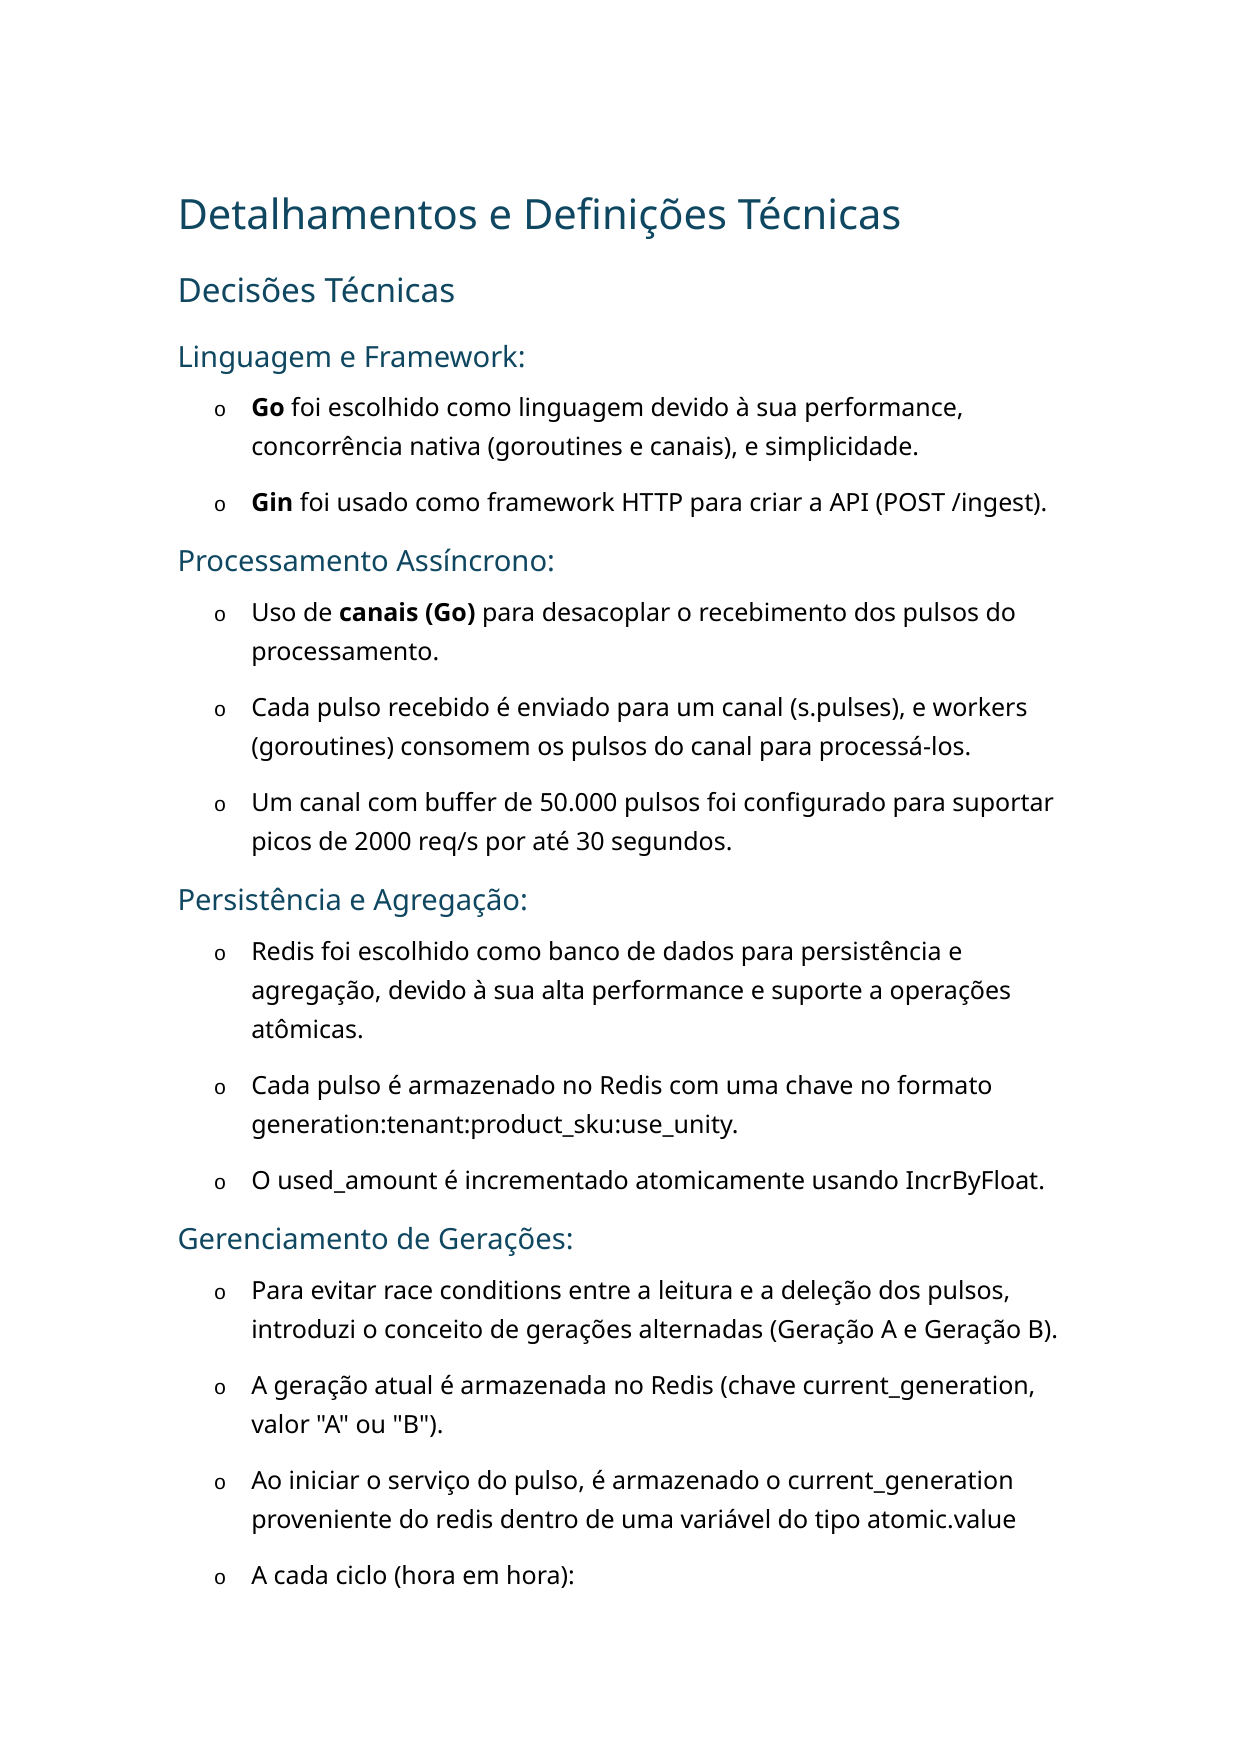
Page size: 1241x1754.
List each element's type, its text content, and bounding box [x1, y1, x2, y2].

subtitle Detalhamentos e Definições Técnicas [177, 185, 1063, 242]
subtitle Decisões Técnicas [177, 267, 1063, 312]
subtitle Gerenciamento de Gerações: [177, 1218, 1063, 1258]
list Redis foi escolhido como banco de dados para persistência e agregação, devido à sua alta performance e suporte a operações atômicas. [213, 933, 1063, 1046]
list Go foi escolhido como linguagem devido à sua performance, concorrência nativa (goroutines e canais), e simplicidade. [213, 390, 1063, 463]
list A geração atual é armazenada no Redis (chave current_generation, valor "A" ou "B"). [213, 1367, 1063, 1441]
list Cada pulso recebido é enviado para um canal (s.pulses), e workers (goroutines) consomem os pulsos do canal para processá-los. [213, 689, 1063, 763]
list Cada pulso é armazenado no Redis com uma chave no formato generation:tenant:product_sku:use_unity. [213, 1068, 1063, 1141]
subtitle Linguagem e Framework: [177, 336, 1063, 376]
list A cada ciclo (hora em hora): [213, 1557, 1063, 1592]
list Gin foi usado como framework HTTP para criar a API (POST /ingest). [213, 485, 1063, 519]
list Ao iniciar o serviço do pulso, é armazenado o current_generation proveniente do redis dentro de uma variável do tipo atomic.value [213, 1462, 1063, 1536]
subtitle Processamento Assíncrono: [177, 541, 1063, 580]
subtitle Persistência e Agregação: [177, 879, 1063, 919]
list Um canal com buffer de 50.000 pulsos foi configurado para suportar picos de 2000 req/s por até 30 segundos. [213, 784, 1063, 858]
list Para evitar race conditions entre a leitura e a deleção dos pulsos, introduzi o conceito de gerações alternadas (Geração A e Geração B). [213, 1272, 1063, 1346]
list O used_amount é incrementado atomicamente usando IncrByFloat. [213, 1163, 1063, 1197]
list Uso de canais (Go) para desacoplar o recebimento dos pulsos do processamento. [213, 594, 1063, 668]
